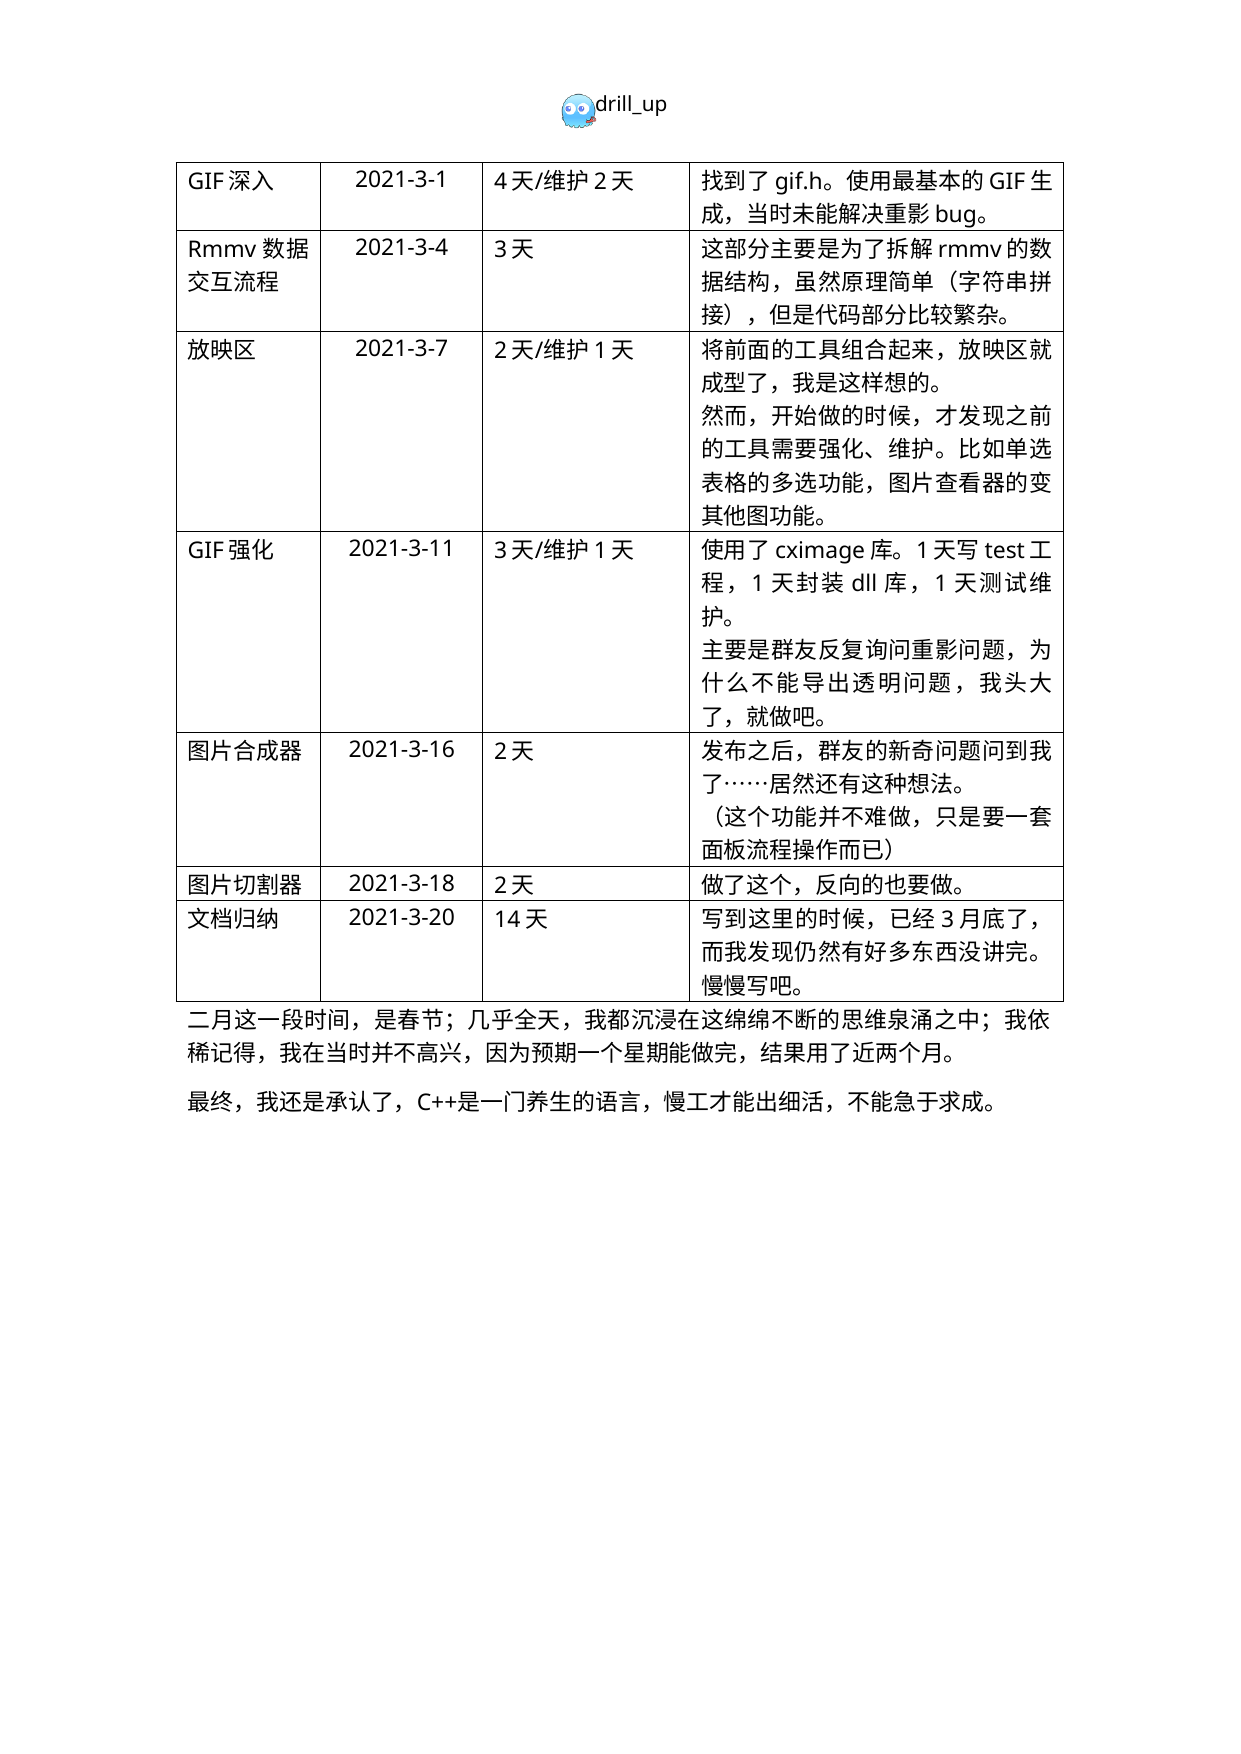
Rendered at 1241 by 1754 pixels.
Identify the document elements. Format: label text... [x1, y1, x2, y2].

table_cell GIF深入 [177, 163, 320, 230]
table_cell 3天/维护1天 [483, 532, 689, 732]
table_cell 放映区 [177, 332, 320, 531]
table_cell 2天 [483, 867, 689, 900]
picture [556, 88, 597, 130]
table_cell 2021-3-16 [321, 733, 482, 866]
table_cell 4天/维护2天 [483, 163, 689, 230]
table_cell 写到这里的时候，已经3月底了，而我发现仍然有好多东西没讲完。慢慢写吧。 [690, 901, 1063, 1001]
table_cell 2天 [483, 733, 689, 866]
table_cell 14天 [483, 901, 689, 1001]
table_cell 发布之后，群友的新奇问题问到我了……居然还有这种想法。 （这个功能并不难做，只是要一套面板流程操作而已） [690, 733, 1063, 866]
table_cell 图片合成器 [177, 733, 320, 866]
table_cell 2021-3-20 [321, 901, 482, 1001]
table_cell 图片切割器 [177, 867, 320, 900]
table_cell 文档归纳 [177, 901, 320, 1001]
table_cell 这部分主要是为了拆解rmmv的数据结构，虽然原理简单（字符串拼接），但是代码部分比较繁杂。 [690, 231, 1063, 331]
table_cell 做了这个，反向的也要做。 [690, 867, 1063, 900]
table_cell 3天 [483, 231, 689, 331]
table_cell 2021-3-11 [321, 532, 482, 732]
table_cell 将前面的工具组合起来，放映区就成型了，我是这样想的。 然而，开始做的时候，才发现之前的工具需要强化、维护。比如单选表格的多选功能，图片查看器的变其他图功能。 [690, 332, 1063, 531]
table_cell 2021-3-4 [321, 231, 482, 331]
table_cell Rmmv数据交互流程 [177, 231, 320, 331]
table_cell 找到了gif.h。使用最基本的GIF生成，当时未能解决重影bug。 [690, 163, 1063, 230]
table_cell 2天/维护1天 [483, 332, 689, 531]
table_cell 使用了cximage库。1天写test工程，1天封装dll库，1天测试维护。 主要是群友反复询问重影问题，为什么不能导出透明问题，我头大了，就做吧。 [690, 532, 1063, 732]
text 最终，我还是承认了，C++是一门养生的语言，慢工才能出细活，不能急于求成。 [187, 1068, 1053, 1133]
table_cell 2021-3-18 [321, 867, 482, 900]
text 二月这一段时间，是春节；几乎全天，我都沉浸在这绵绵不断的思维泉涌之中；我依稀记得，我在当时并不高兴，因为预期一个星期能做完，结果用了近两个月。 [187, 1002, 1053, 1068]
table_cell 2021-3-7 [321, 332, 482, 531]
table_cell GIF强化 [177, 532, 320, 732]
table_cell 2021-3-1 [321, 163, 482, 230]
